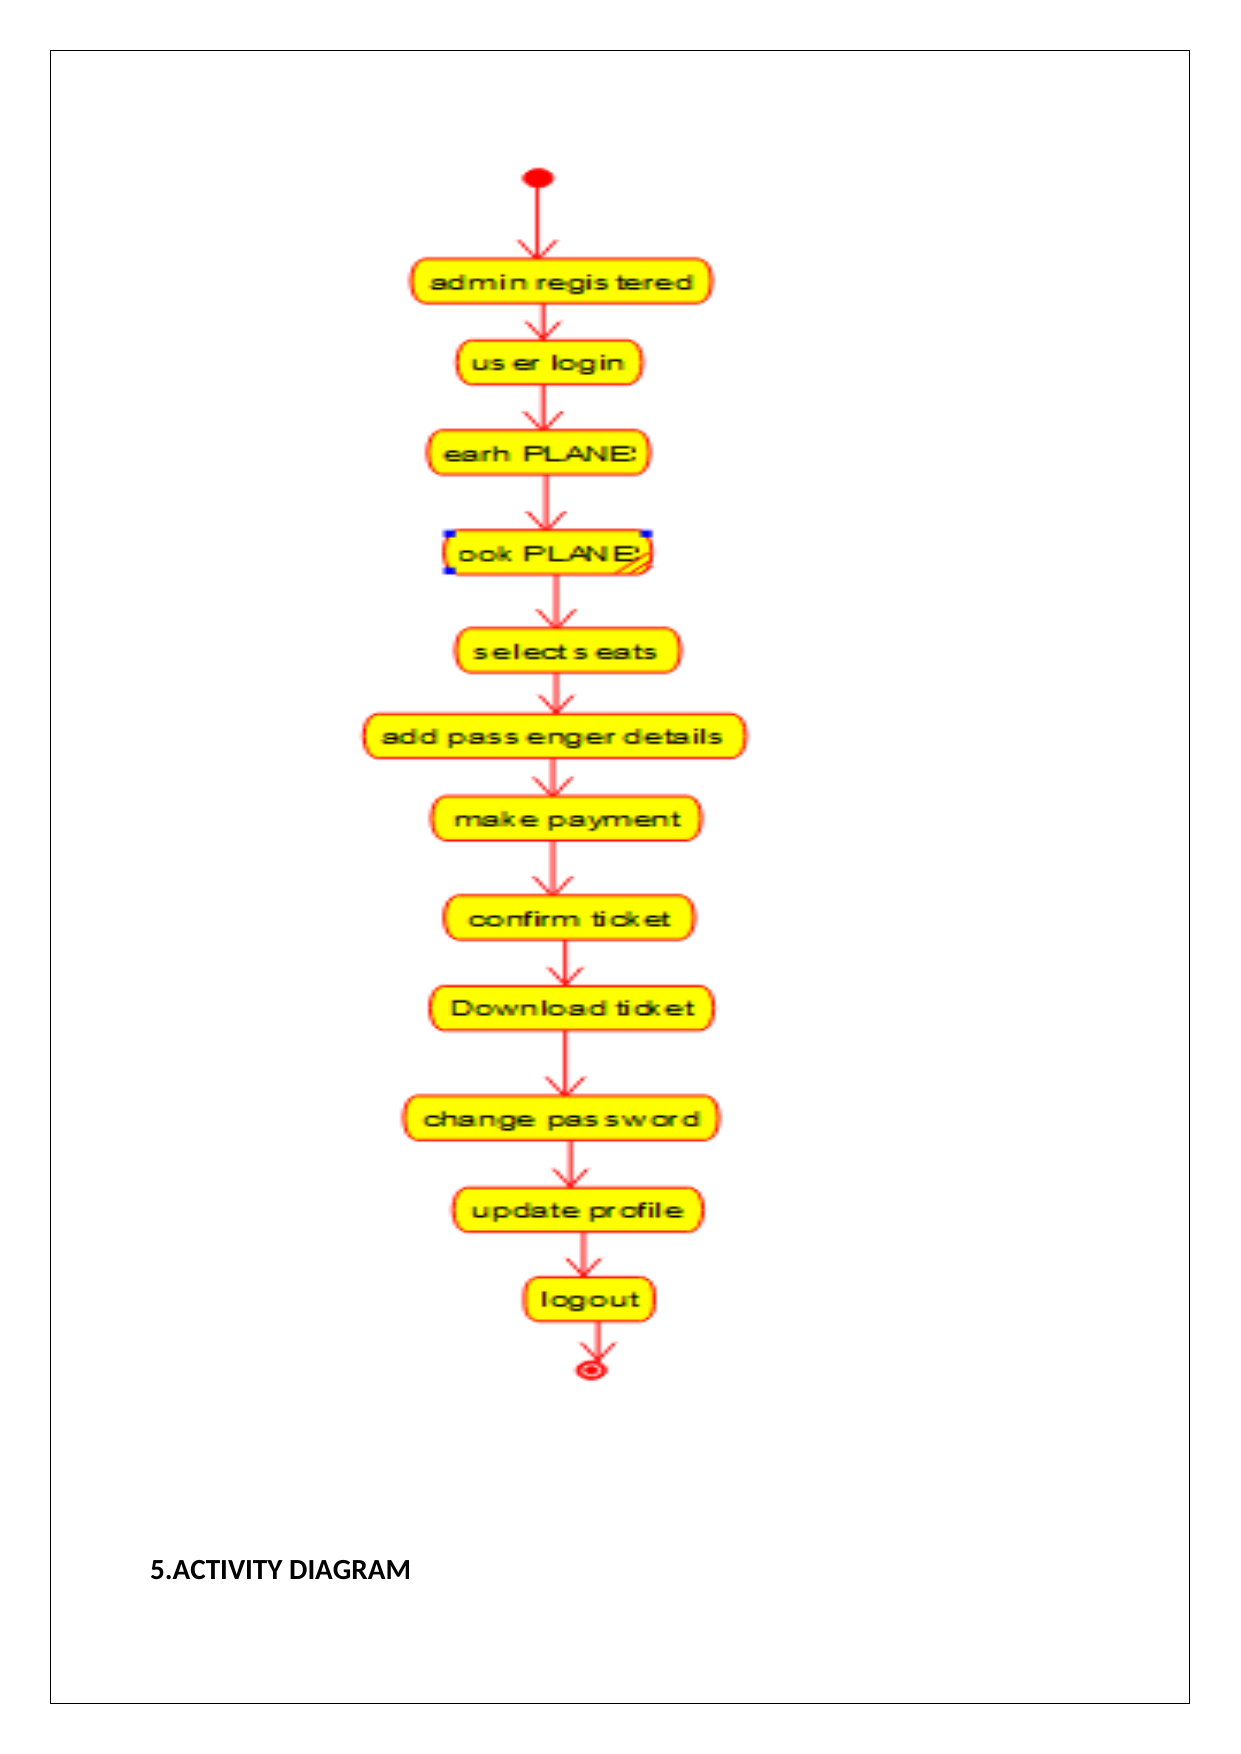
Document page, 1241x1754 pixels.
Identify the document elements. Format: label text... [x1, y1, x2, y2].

text 5.ACTIVITY DIAGRAM [150, 1551, 1090, 1587]
picture [150, 150, 1089, 1392]
